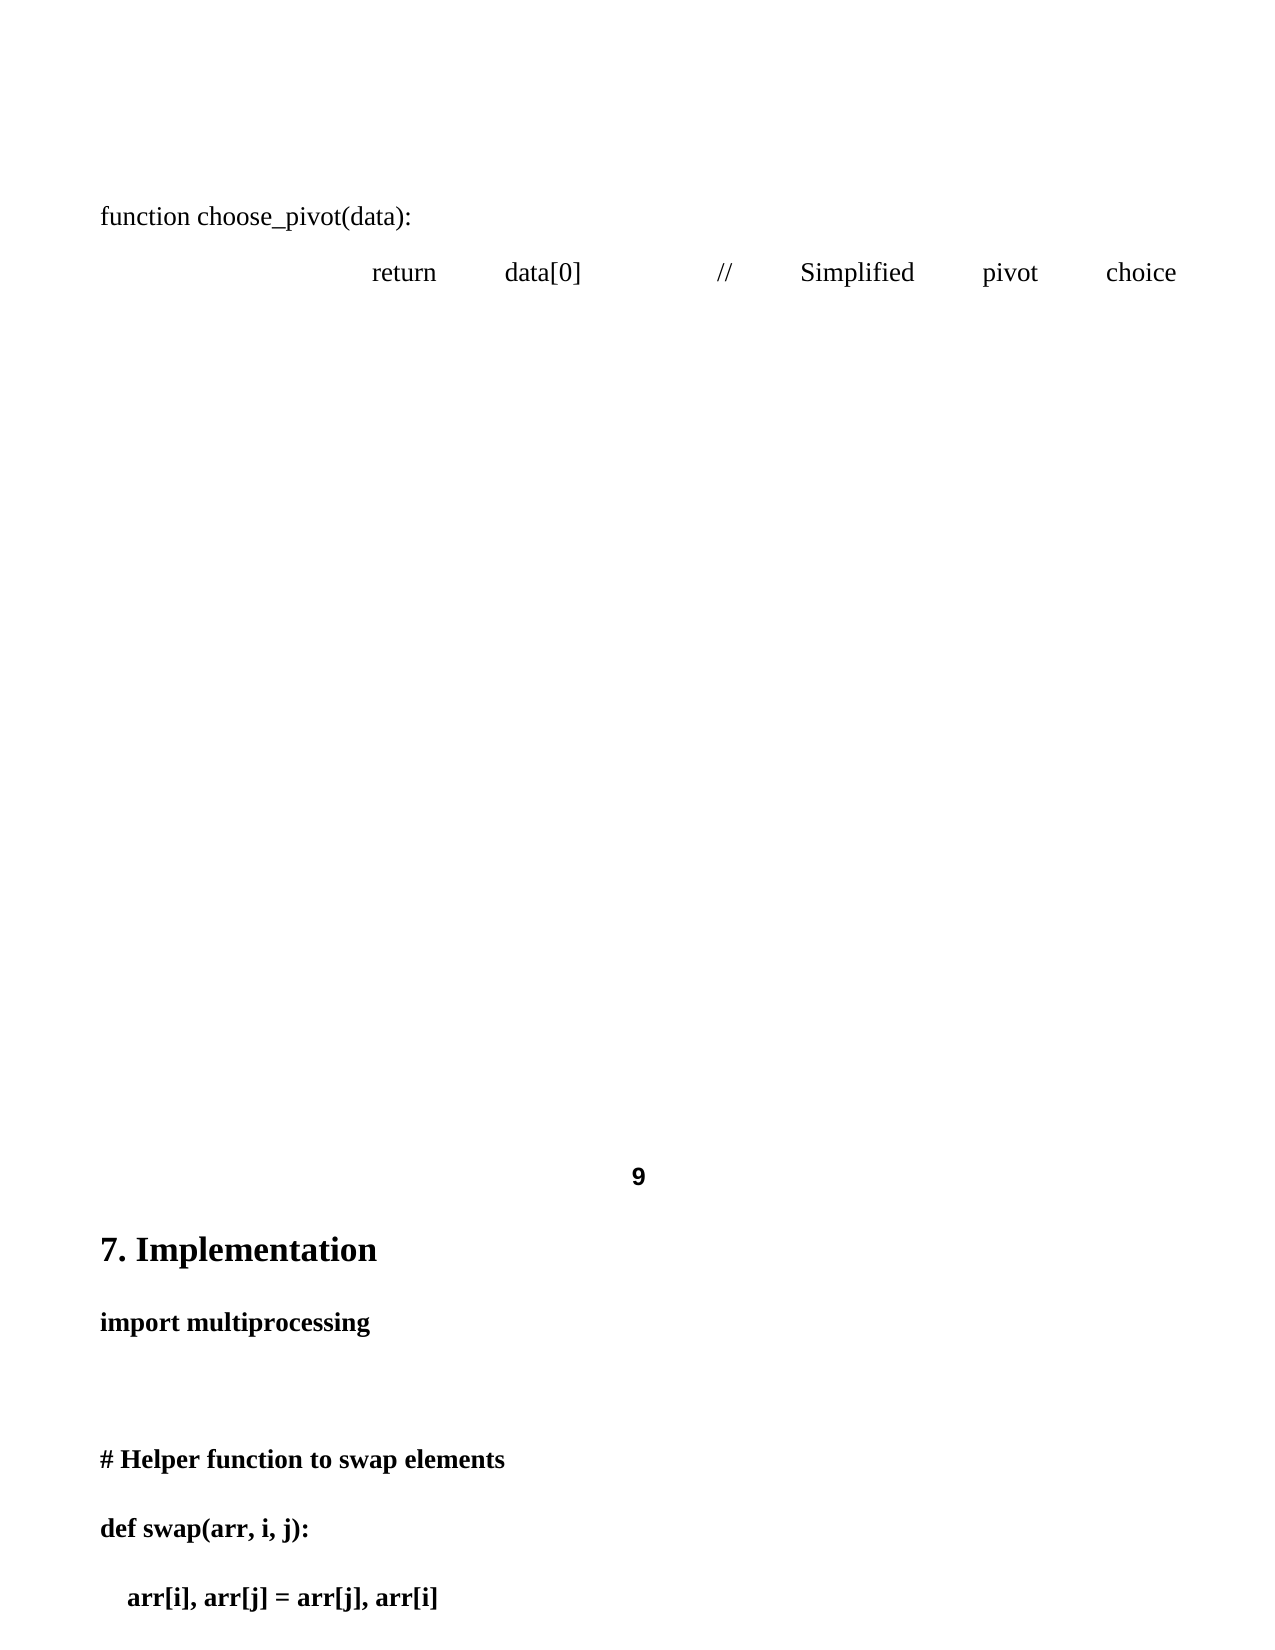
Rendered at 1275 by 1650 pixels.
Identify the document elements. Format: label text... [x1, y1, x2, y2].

text arr[i], arr[j] = arr[j], arr[i] [100, 1581, 1177, 1612]
text function choose_pivot(data): [100, 200, 1177, 231]
text 7. Implementation [100, 1228, 1177, 1269]
text def swap(arr, i, j): [100, 1512, 1177, 1543]
text import multiprocessing [100, 1306, 1177, 1337]
text # Helper function to swap elements [100, 1443, 1177, 1475]
text return data[0] // Simplified pivot choice [100, 256, 1177, 318]
text 9 [100, 1162, 1177, 1190]
